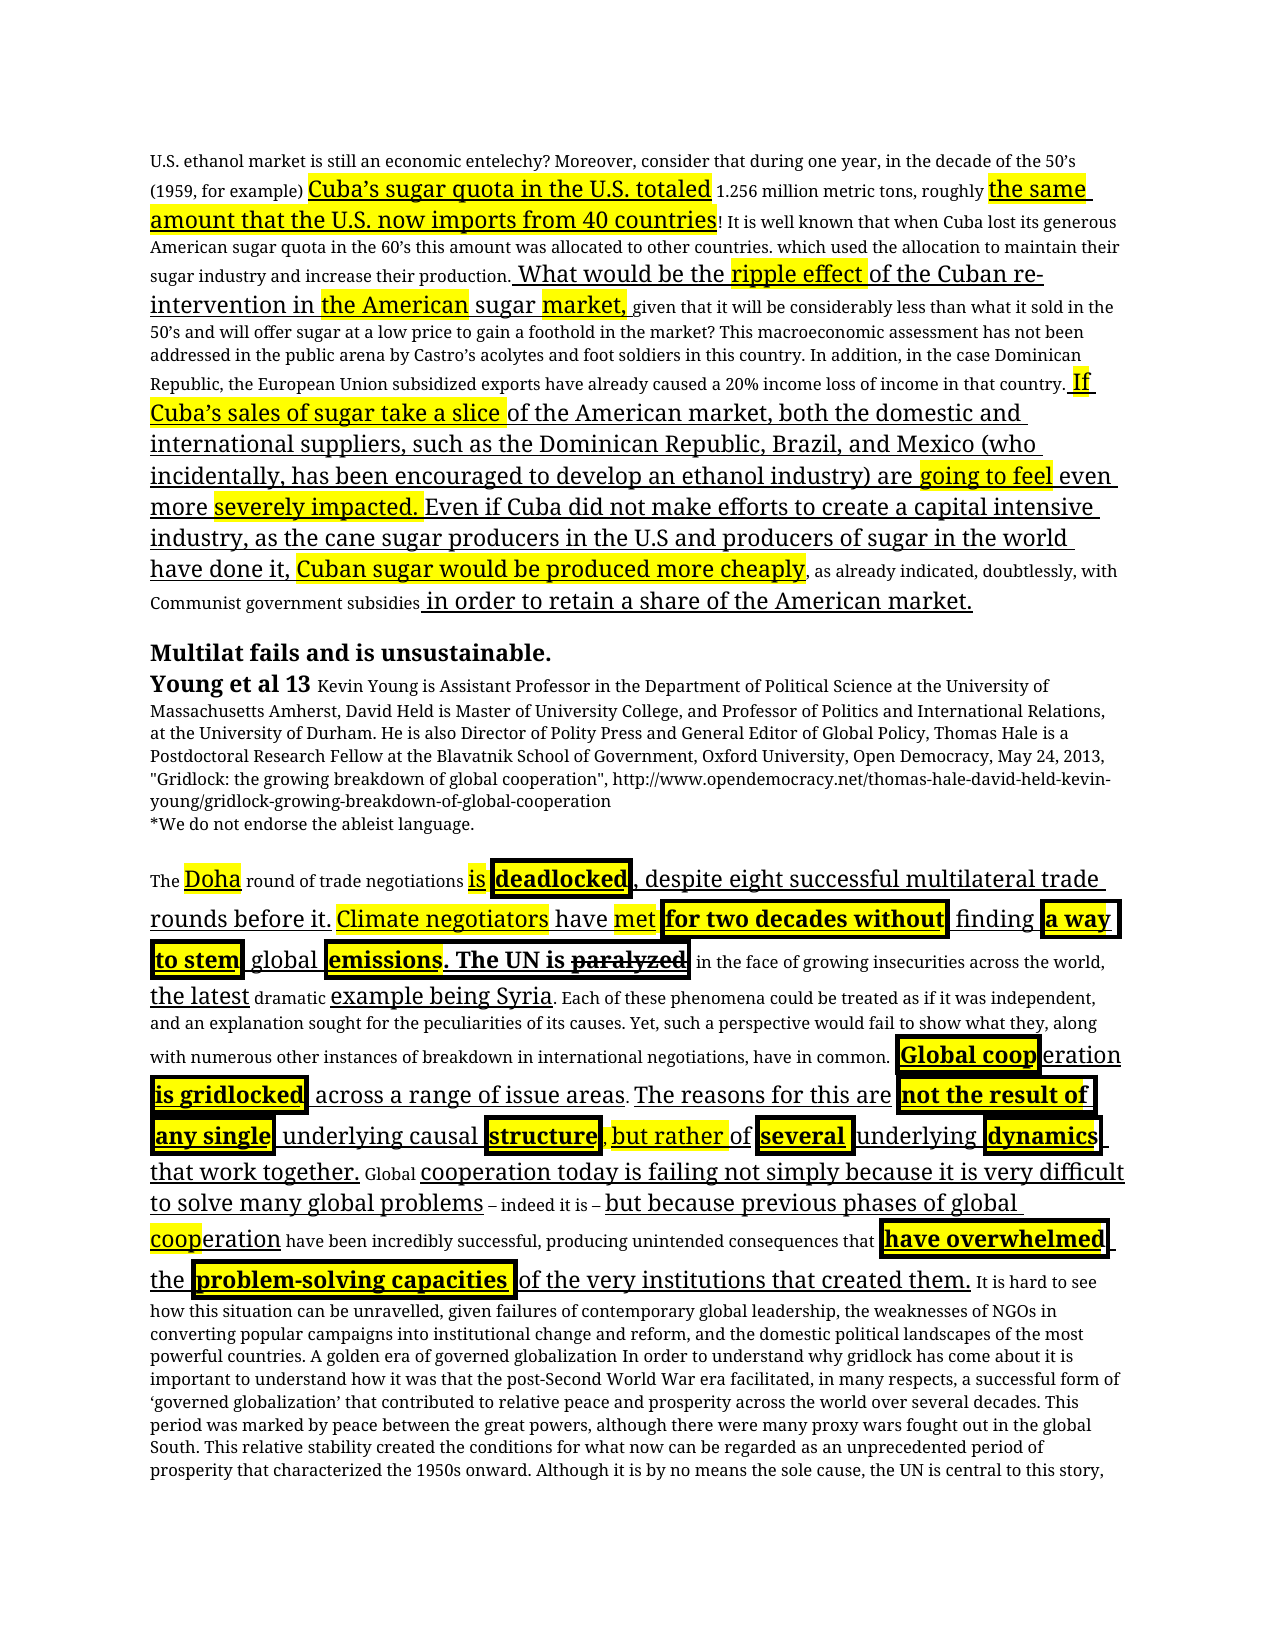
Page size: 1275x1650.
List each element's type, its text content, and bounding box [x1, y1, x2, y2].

text Young et al 13 Kevin Young is Assistant Professor in the Department of Political Science at the University of Massachusetts Amherst, David Held is Master of University College, and Professor of Politics and International Relations, at the University of Durham. He is also Director of Polity Press and General Editor of Global Policy, Thomas Hale is a Postdoctoral Research Fellow at the Blavatnik School of Government, Oxford University, Open Democracy, May 24, 2013, "Gridlock: the growing breakdown of global cooperation", http://www.opendemocracy.net/thomas-hale-david-held-kevin-young/gridlock-growing-breakdown-of-global-cooperation [150, 668, 1125, 813]
text *We do not endorse the ableist language. [150, 813, 1125, 835]
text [150, 858, 1125, 1481]
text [150, 150, 1125, 616]
text Multilat fails and is unsustainable. [150, 637, 1125, 668]
